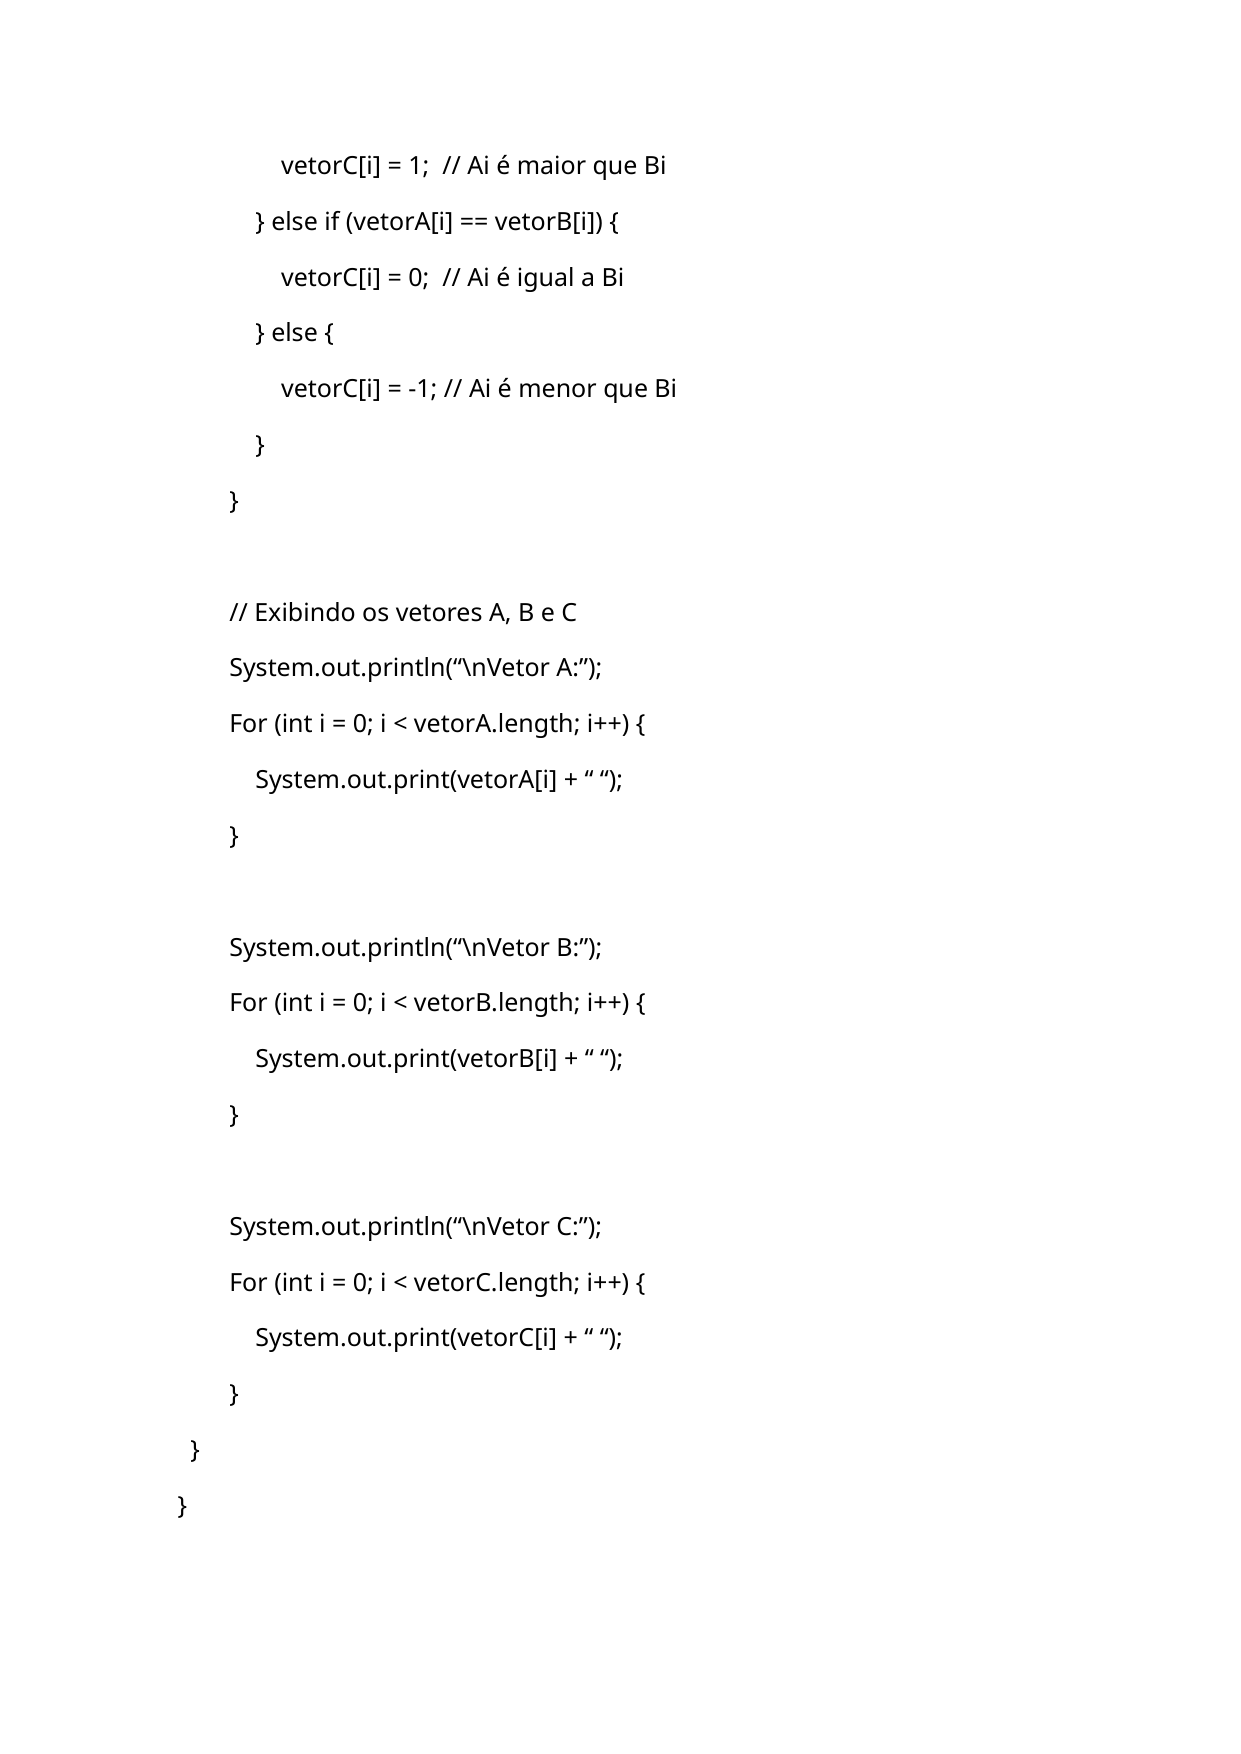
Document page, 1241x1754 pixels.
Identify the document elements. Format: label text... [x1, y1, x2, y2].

text // Exibindo os vetores A, B e C [177, 594, 1063, 628]
text } [177, 1097, 1063, 1131]
text System.out.println(“\nVetor C:”); [177, 1208, 1063, 1242]
text System.out.println(“\nVetor B:”); [177, 929, 1063, 963]
text vetorC[i] = -1; // Ai é menor que Bi [177, 371, 1063, 405]
text System.out.print(vetorC[i] + “ “); [177, 1320, 1063, 1354]
text For (int i = 0; i < vetorC.length; i++) { [177, 1264, 1063, 1298]
text System.out.println(“\nVetor A:”); [177, 650, 1063, 684]
text } [177, 1432, 1063, 1466]
text System.out.print(vetorB[i] + “ “); [177, 1041, 1063, 1075]
text } [177, 1488, 1063, 1522]
text } [177, 818, 1063, 852]
text For (int i = 0; i < vetorA.length; i++) { [177, 706, 1063, 740]
text } else { [177, 315, 1063, 349]
text vetorC[i] = 0; // Ai é igual a Bi [177, 259, 1063, 293]
text } [177, 1376, 1063, 1410]
text vetorC[i] = 1; // Ai é maior que Bi [177, 148, 1063, 182]
text System.out.print(vetorA[i] + “ “); [177, 762, 1063, 796]
text } [177, 427, 1063, 461]
text For (int i = 0; i < vetorB.length; i++) { [177, 985, 1063, 1019]
text } [177, 483, 1063, 517]
text } else if (vetorA[i] == vetorB[i]) { [177, 203, 1063, 237]
